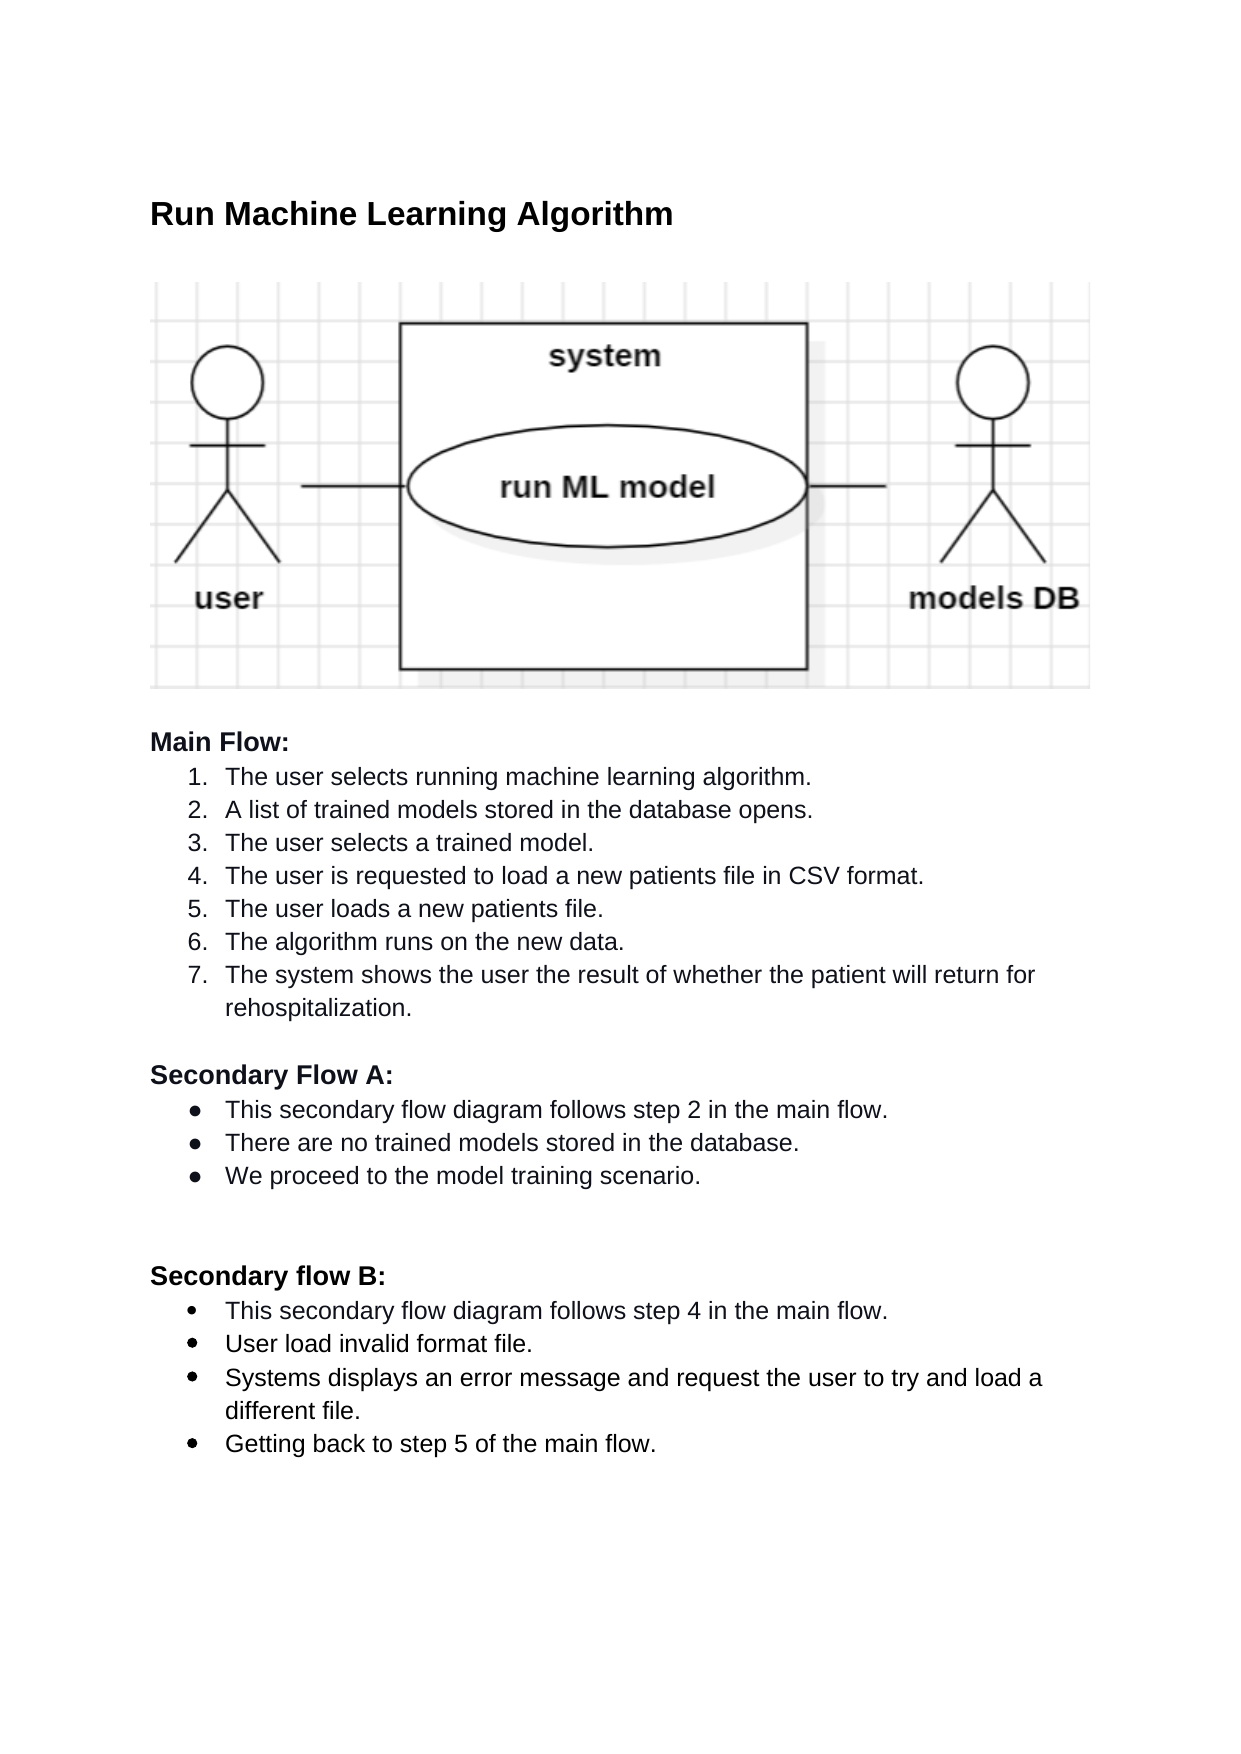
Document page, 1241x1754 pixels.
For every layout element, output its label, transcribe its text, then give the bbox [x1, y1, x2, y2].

picture [150, 282, 1091, 689]
list This secondary flow diagram follows step 2 in the main flow. [187, 1095, 1090, 1123]
list The user selects a trained model. [187, 828, 1090, 856]
list The algorithm runs on the new data. [187, 927, 1090, 955]
subtitle Secondary Flow A: [150, 1059, 1090, 1090]
text Secondary flow B: [150, 1260, 1090, 1291]
list Getting back to step 5 of the main flow. [187, 1429, 1090, 1459]
list The user selects running machine learning algorithm. [187, 762, 1090, 790]
text Run Machine Learning Algorithm [150, 194, 1090, 233]
list This secondary flow diagram follows step 4 in the main flow. [187, 1296, 1090, 1324]
list User load invalid format file. [187, 1329, 1090, 1358]
list The system shows the user the result of whether the patient will return for rehospitalization. [187, 960, 1090, 1021]
subtitle Main Flow: [150, 726, 1090, 757]
list Systems displays an error message and request the user to try and load a different file. [187, 1363, 1090, 1425]
list We proceed to the model training scenario. [187, 1161, 1090, 1189]
list A list of trained models stored in the database opens. [187, 794, 1090, 823]
list The user loads a new patients file. [187, 894, 1090, 922]
list The user is requested to load a new patients file in CSV format. [187, 861, 1090, 889]
list There are no trained models stored in the database. [187, 1128, 1090, 1156]
